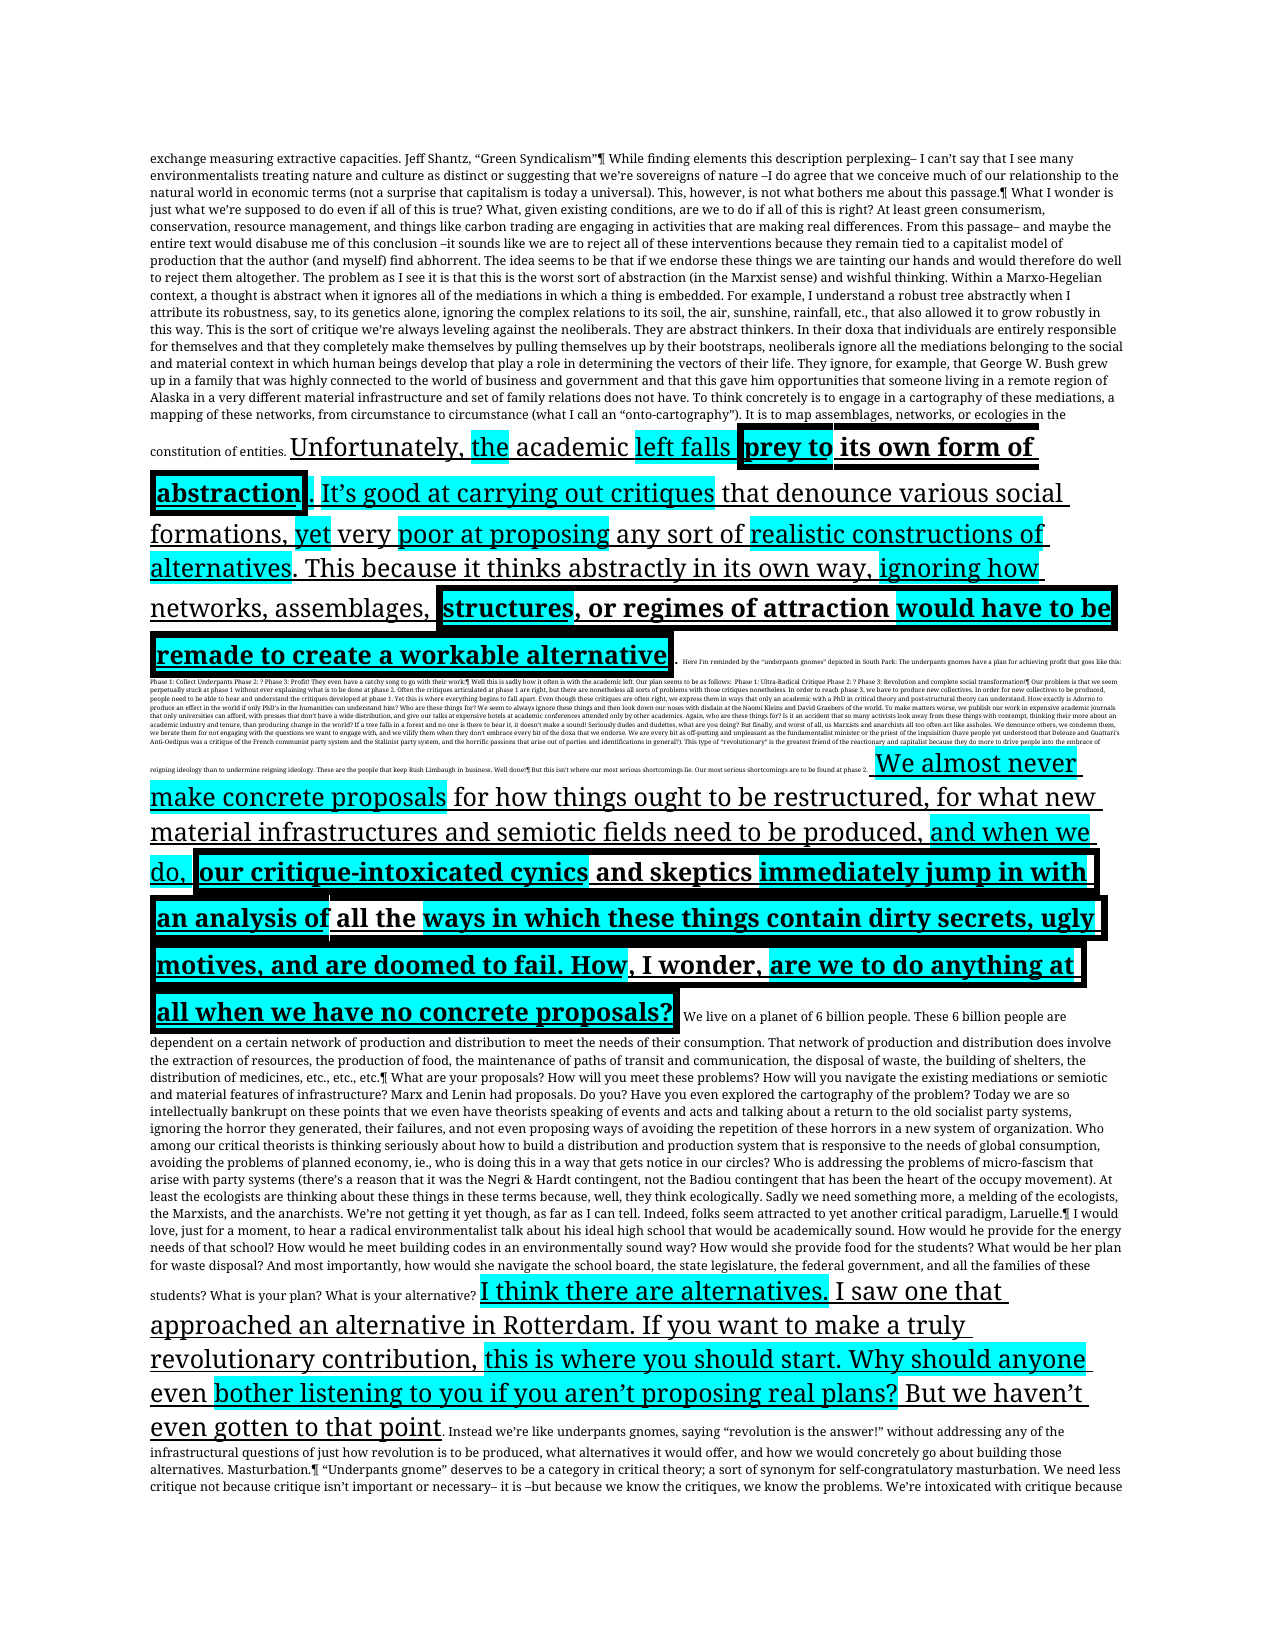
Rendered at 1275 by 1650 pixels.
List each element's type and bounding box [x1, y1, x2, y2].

text [150, 150, 1125, 1495]
